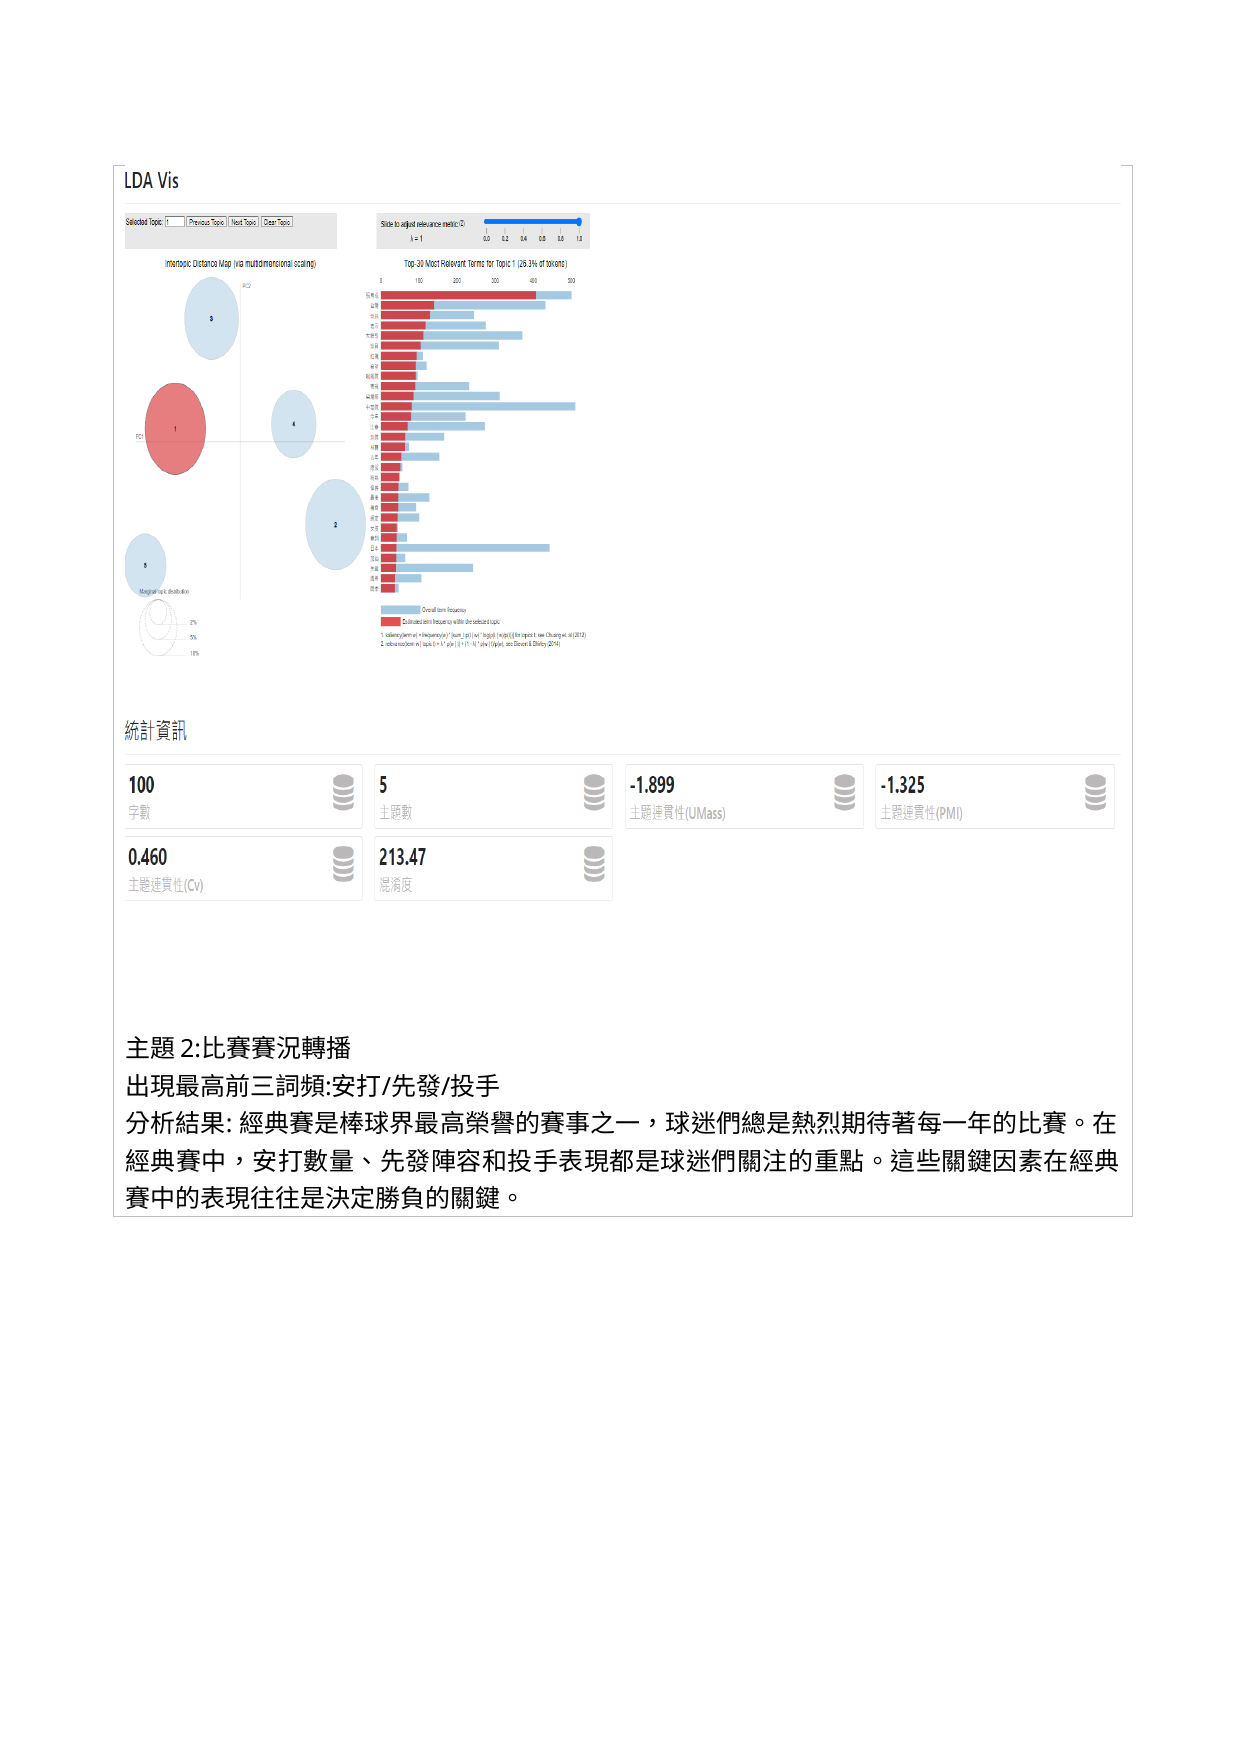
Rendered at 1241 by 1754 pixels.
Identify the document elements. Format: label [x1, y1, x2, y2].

table_cell [114, 166, 1132, 1216]
picture [125, 165, 1122, 908]
